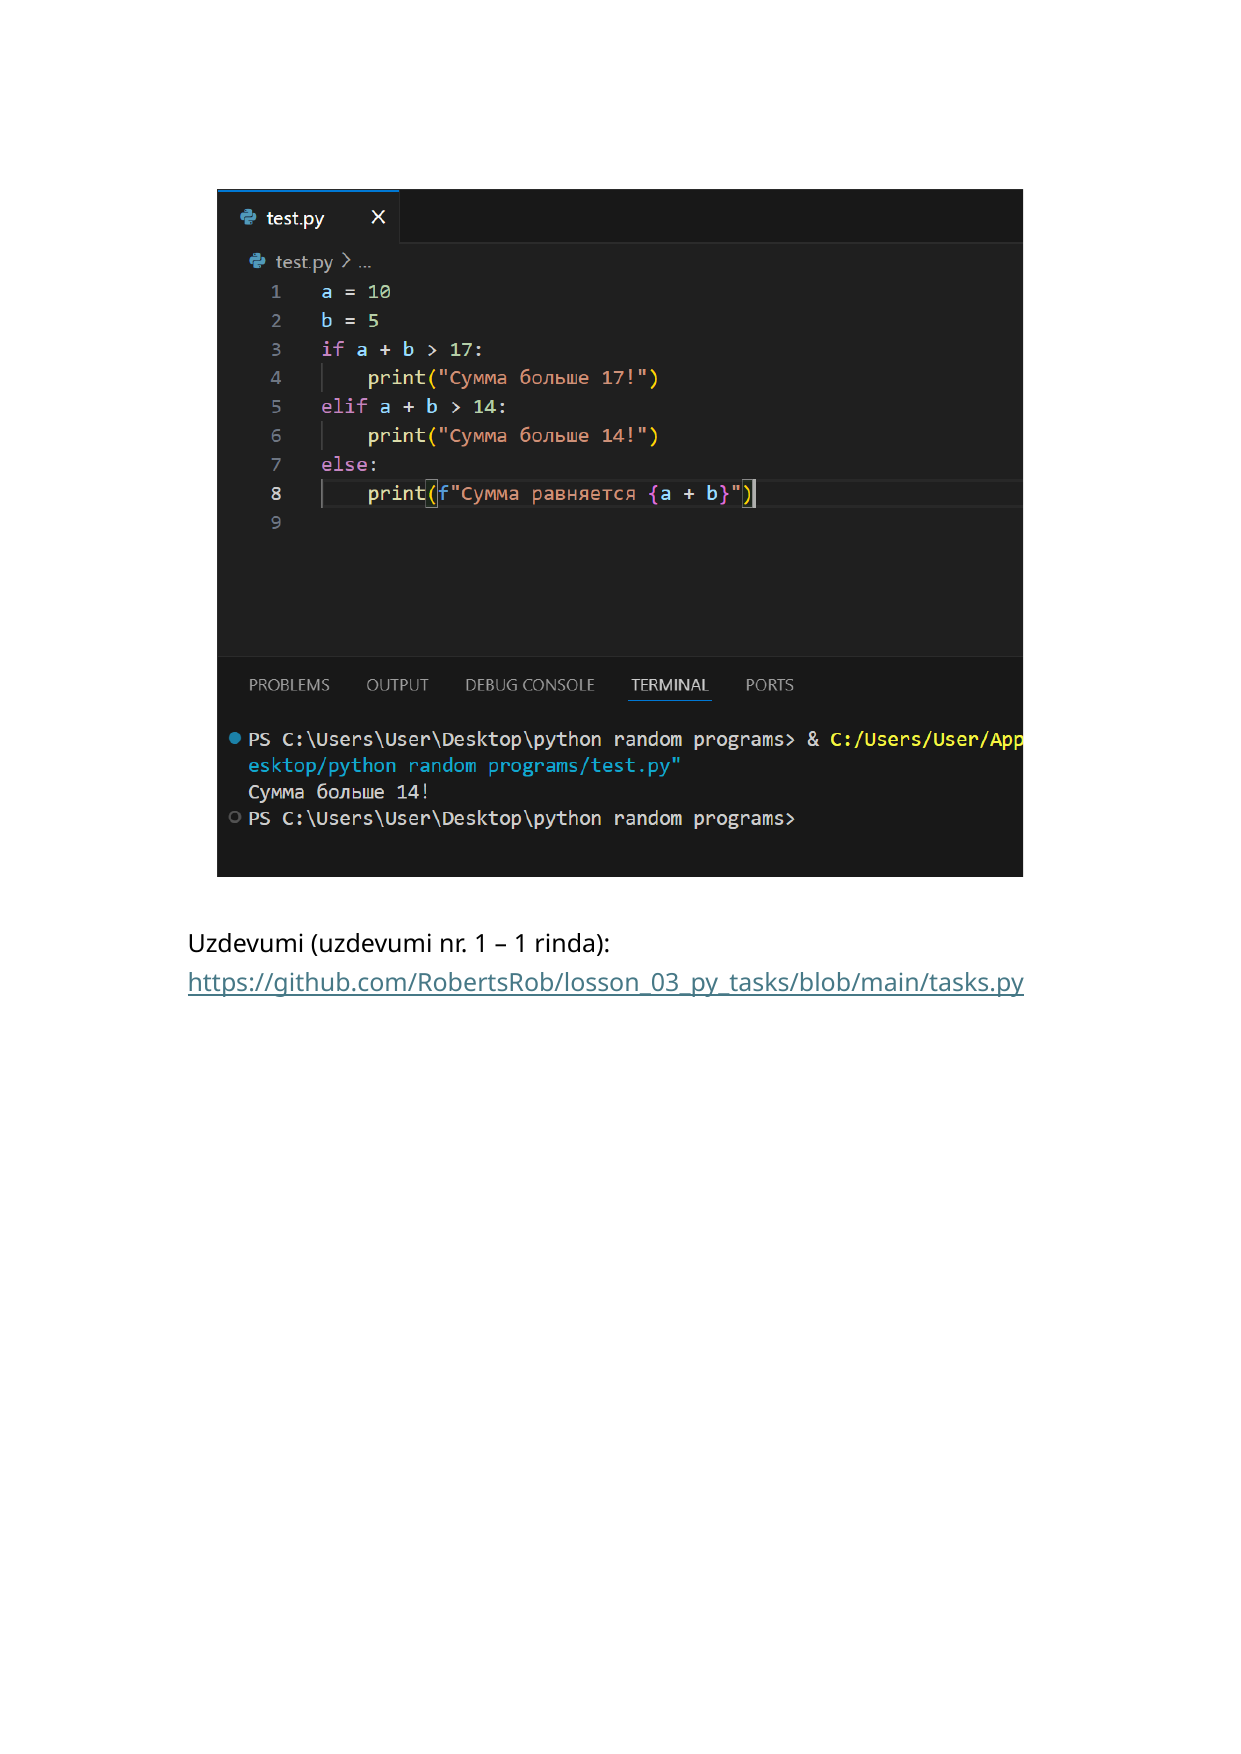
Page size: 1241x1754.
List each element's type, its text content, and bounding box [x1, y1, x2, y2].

list https://github.com/RobertsRob/losson_03_py_tasks/blob/main/tasks.py [187, 965, 1090, 999]
list Uzdevumi (uzdevumi nr. 1 – 1 rinda): [187, 926, 1090, 960]
picture [217, 189, 1024, 877]
